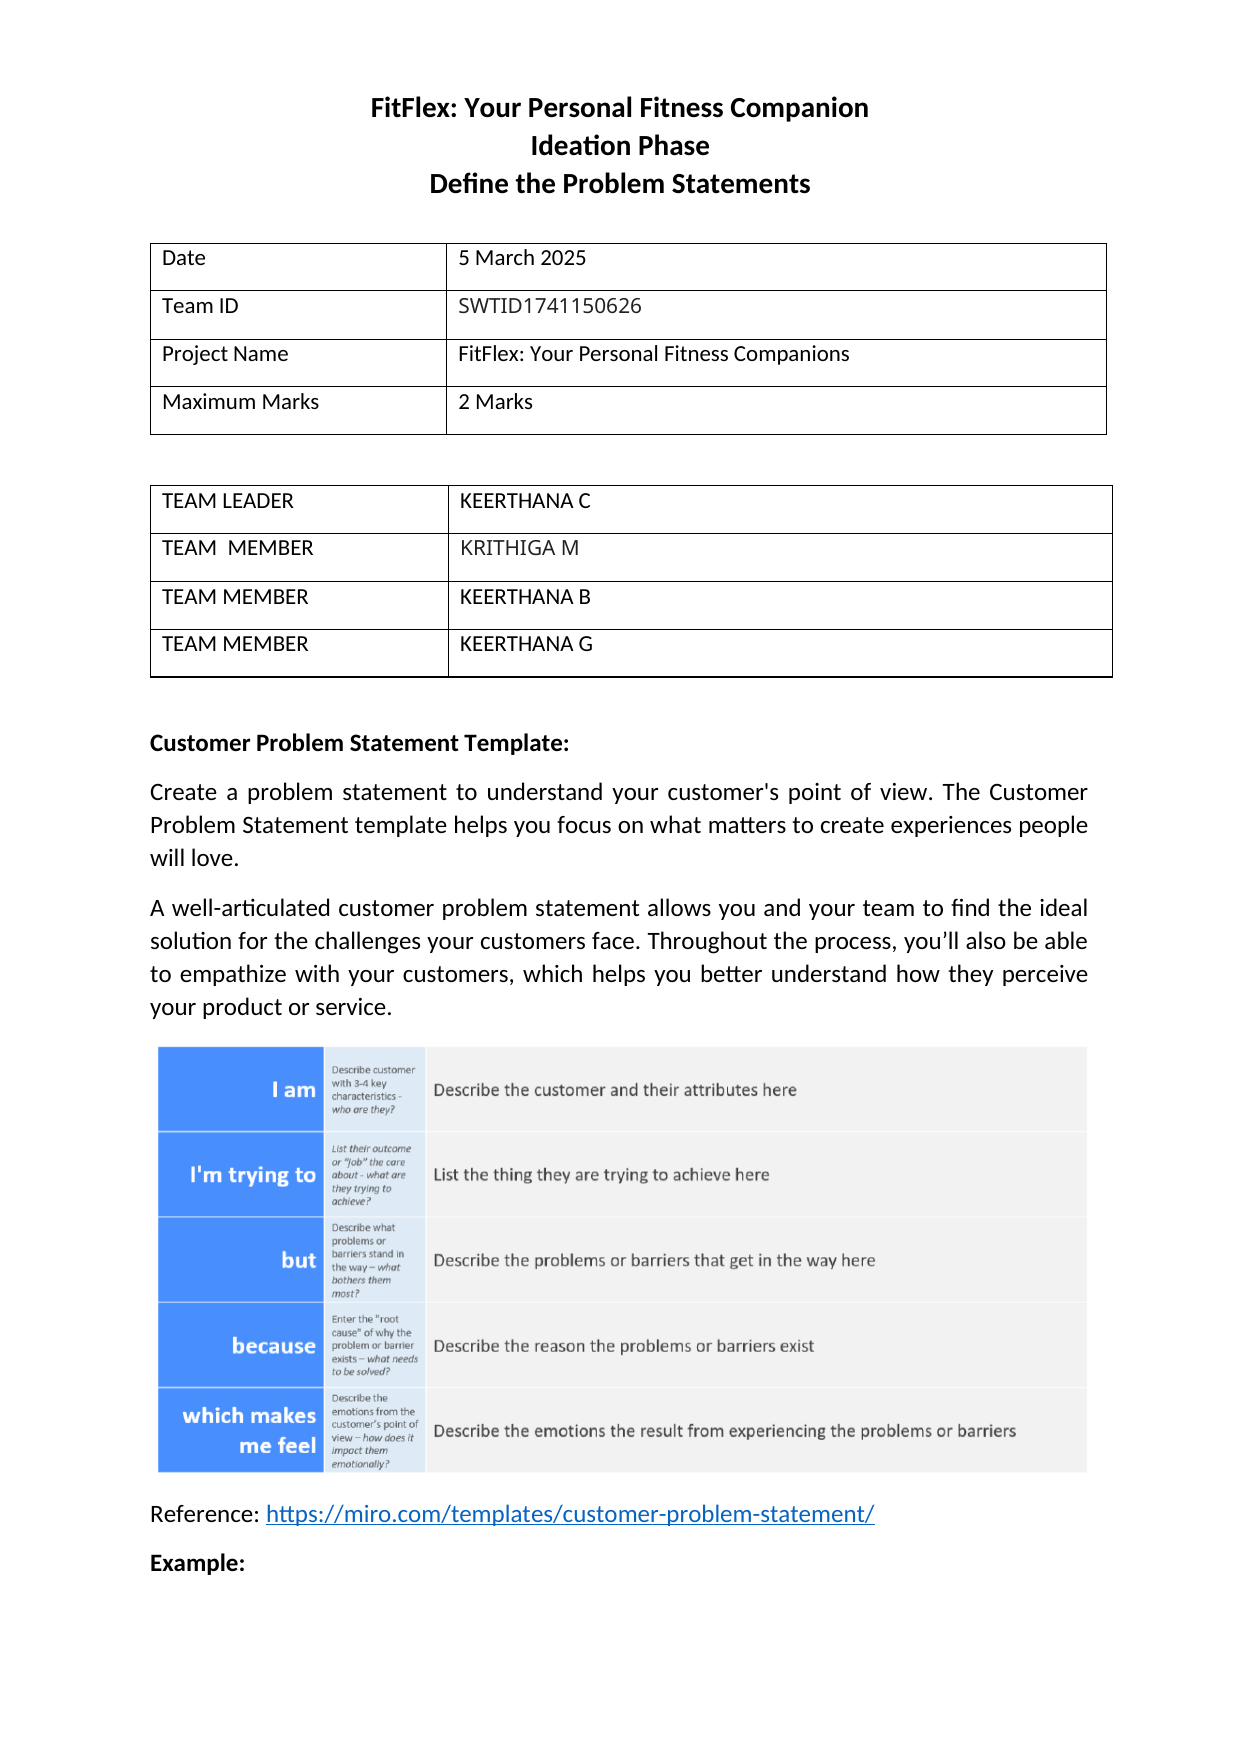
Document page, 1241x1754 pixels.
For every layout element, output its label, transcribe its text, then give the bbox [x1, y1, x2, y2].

table_cell KEERTHANA G [449, 630, 1112, 676]
table_cell Team ID [151, 291, 446, 338]
text Example: [150, 1547, 1090, 1578]
text Reference: https://miro.com/templates/customer-problem-statement/ [150, 1498, 1090, 1528]
text FitFlex: Your Personal Fitness Companion [150, 89, 1090, 124]
table_header TEAM LEADER [151, 486, 448, 532]
table_cell Maximum Marks [151, 387, 446, 434]
text Define the Problem Statements [150, 166, 1090, 201]
text A well-articulated customer problem statement allows you and your team to find the ideal solution for the challenges your customers face. Throughout the process, you’ll also be able to empathize with your customers, which helps you better understand how they perceive your product or service. [150, 892, 1090, 1021]
table_cell FitFlex: Your Personal Fitness Companions [447, 340, 1106, 386]
text Customer Problem Statement Template: [150, 727, 1090, 757]
table_cell TEAM MEMBER [151, 582, 448, 628]
table_header Date [151, 244, 446, 290]
table_cell 2 Marks [447, 387, 1106, 434]
table_cell TEAM MEMBER [151, 630, 448, 676]
table_cell TEAM MEMBER [151, 534, 448, 581]
table_header KEERTHANA C [449, 486, 1112, 532]
table_cell KEERTHANA B [449, 582, 1112, 628]
table_header 5 March 2025 [447, 244, 1106, 290]
table_cell KRITHIGA M [449, 534, 1112, 581]
text Ideation Phase [150, 127, 1090, 163]
text Create a problem statement to understand your customer's point of view. The Customer Problem Statement template helps you focus on what matters to create experiences people will love. [150, 777, 1090, 873]
picture [150, 1040, 1091, 1479]
table_cell Project Name [151, 340, 446, 386]
table_cell SWTID1741150626 [447, 291, 1106, 338]
